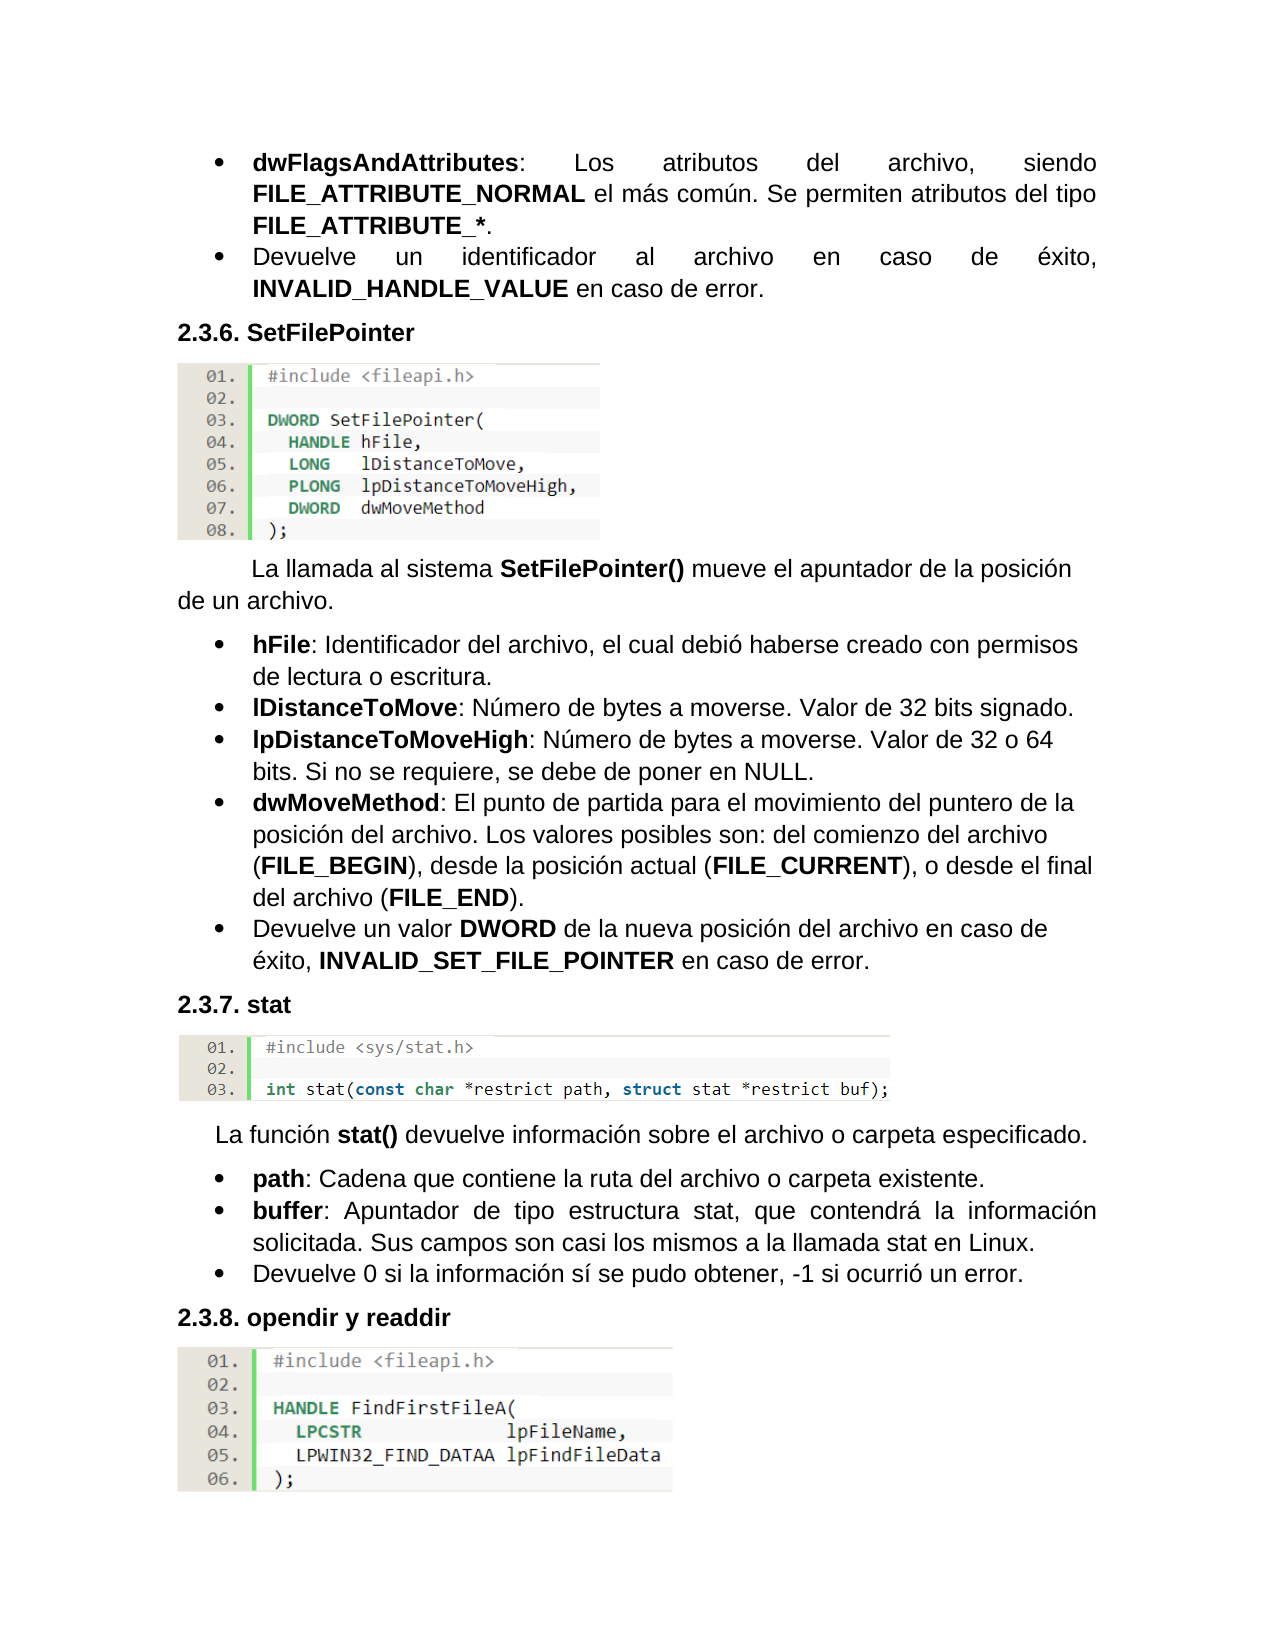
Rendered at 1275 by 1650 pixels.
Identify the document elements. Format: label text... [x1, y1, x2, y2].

text La función stat() devuelve información sobre el archivo o carpeta especificado. [177, 1120, 1098, 1149]
list lpDistanceToMoveHigh: Número de bytes a moverse. Valor de 32 o 64 bits. Si no se requiere, se debe de poner en NULL. [215, 725, 1098, 785]
picture [177, 362, 601, 540]
list Devuelve 0 si la información sí se pudo obtener, -1 si ocurrió un error. [215, 1259, 1098, 1288]
list lDistanceToMove: Número de bytes a moverse. Valor de 32 bits signado. [215, 693, 1098, 722]
text 2.3.6. SetFilePointer [177, 318, 1098, 347]
list path: Cadena que contiene la ruta del archivo o carpeta existente. [215, 1164, 1098, 1193]
picture [177, 1034, 890, 1105]
picture [177, 1347, 673, 1495]
text 2.3.7. stat [177, 990, 1098, 1019]
list dwMoveMethod: El punto de partida para el movimiento del puntero de la posición del archivo. Los valores posibles son: del comienzo del archivo (FILE_BEGIN), desde la posición actual (FILE_CURRENT), o desde el final del archivo (FILE_END). [215, 788, 1098, 912]
list dwFlagsAndAttributes: Los atributos del archivo, siendo FILE_ATTRIBUTE_NORMAL el más común. Se permiten atributos del tipo FILE_ATTRIBUTE_*. [215, 148, 1098, 239]
text La llamada al sistema SetFilePointer() mueve el apuntador de la posición de un archivo. [177, 554, 1098, 615]
list buffer: Apuntador de tipo estructura stat, que contendrá la información solicitada. Sus campos son casi los mismos a la llamada stat en Linux. [215, 1196, 1098, 1256]
text 2.3.8. opendir y readdir [177, 1303, 1098, 1332]
list Devuelve un identificador al archivo en caso de éxito, INVALID_HANDLE_VALUE en caso de error. [215, 242, 1098, 303]
list Devuelve un valor DWORD de la nueva posición del archivo en caso de éxito, INVALID_SET_FILE_POINTER en caso de error. [215, 914, 1098, 975]
list hFile: Identificador del archivo, el cual debió haberse creado con permisos de lectura o escritura. [215, 630, 1098, 690]
